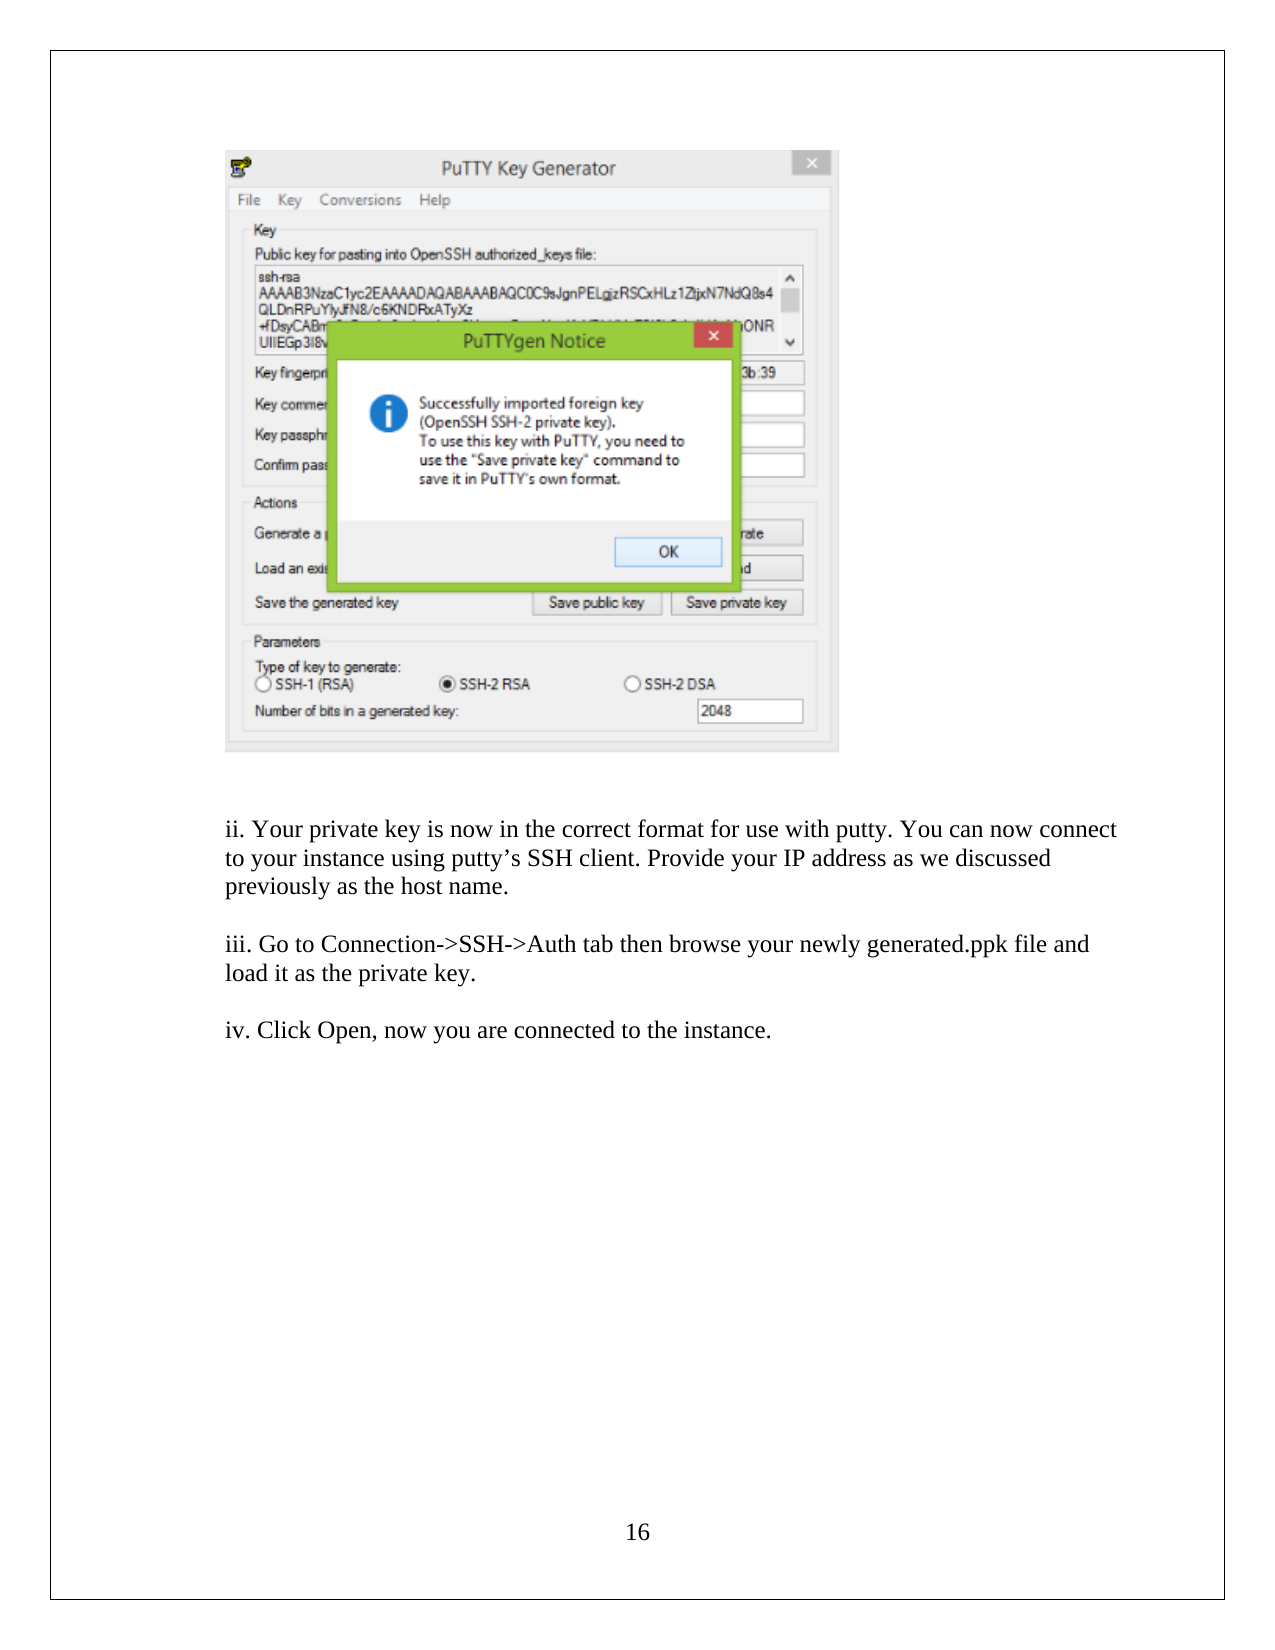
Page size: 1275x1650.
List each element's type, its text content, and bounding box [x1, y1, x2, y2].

picture [225, 150, 840, 757]
text iii. Go to Connection->SSH->Auth tab then browse your newly generated.ppk file and load it as the private key. [225, 929, 1125, 986]
text ii. Your private key is now in the correct format for use with putty. You can now connect to your instance using putty’s SSH client. Provide your IP address as we discussed previously as the host name. [225, 814, 1125, 900]
text iv. Click Open, now you are connected to the instance. [225, 1015, 1125, 1044]
